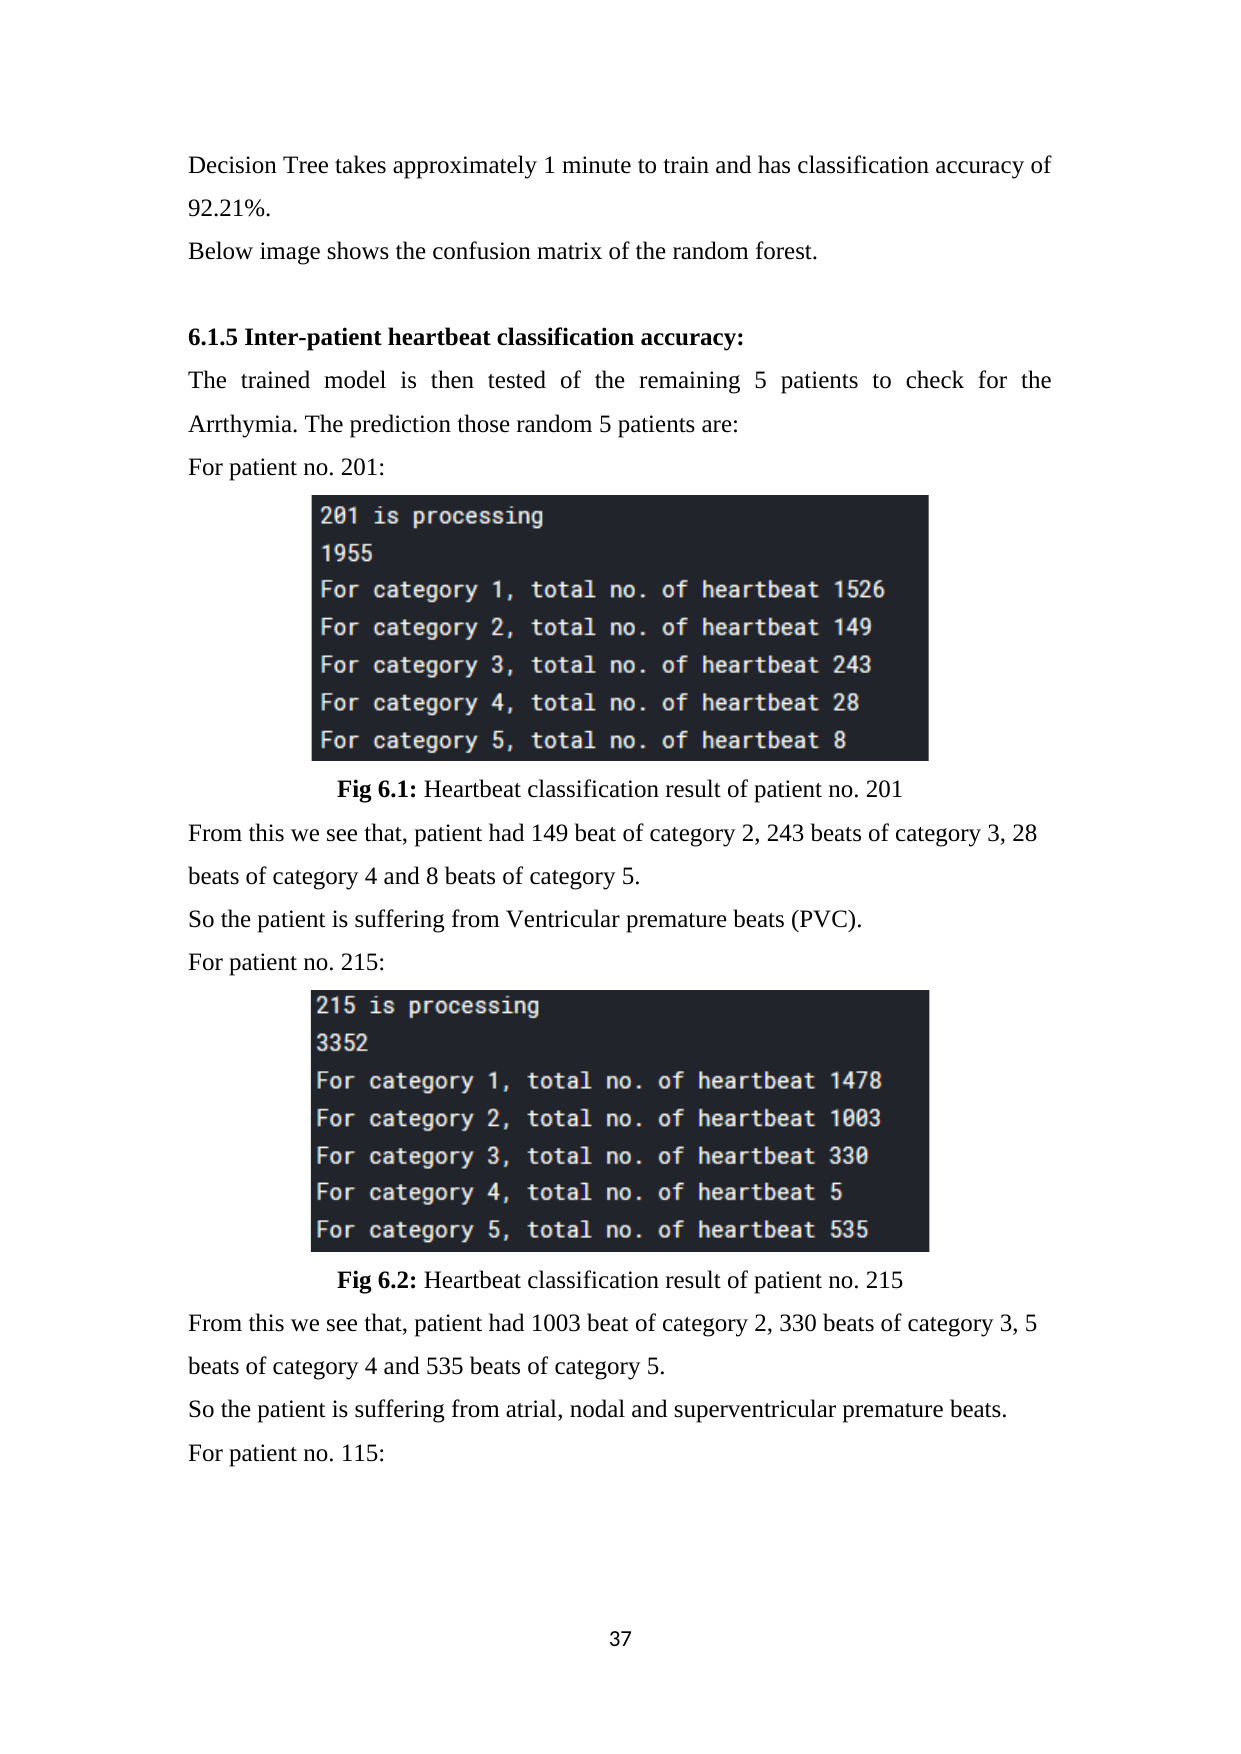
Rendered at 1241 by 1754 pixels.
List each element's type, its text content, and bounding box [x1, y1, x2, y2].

text 6.1.5 Inter-patient heartbeat classification accuracy: [188, 322, 1052, 351]
text Decision Tree takes approximately 1 minute to train and has classification accuracy of 92.21%. [188, 150, 1052, 222]
text Fig 6.2: Heartbeat classification result of patient no. 215 [188, 1265, 1052, 1294]
text From this we see that, patient had 149 beat of category 2, 243 beats of category 3, 28 beats of category 4 and 8 beats of category 5. [188, 818, 1052, 889]
text So the patient is suffering from Ventricular premature beats (PVC). [188, 904, 1052, 933]
text Fig 6.1: Heartbeat classification result of patient no. 201 [188, 774, 1052, 803]
text For patient no. 215: [188, 947, 1052, 976]
picture [310, 990, 930, 1252]
text The trained model is then tested of the remaining 5 patients to check for the Arrthymia. The prediction those random 5 patients are: [188, 366, 1052, 437]
text From this we see that, patient had 1003 beat of category 2, 330 beats of category 3, 5 beats of category 4 and 535 beats of category 5. [188, 1308, 1052, 1380]
picture [311, 495, 929, 761]
text For patient no. 201: [188, 452, 1052, 481]
text So the patient is suffering from atrial, nodal and superventricular premature beats. [188, 1394, 1052, 1423]
text For patient no. 115: [188, 1438, 1052, 1466]
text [188, 236, 1052, 265]
